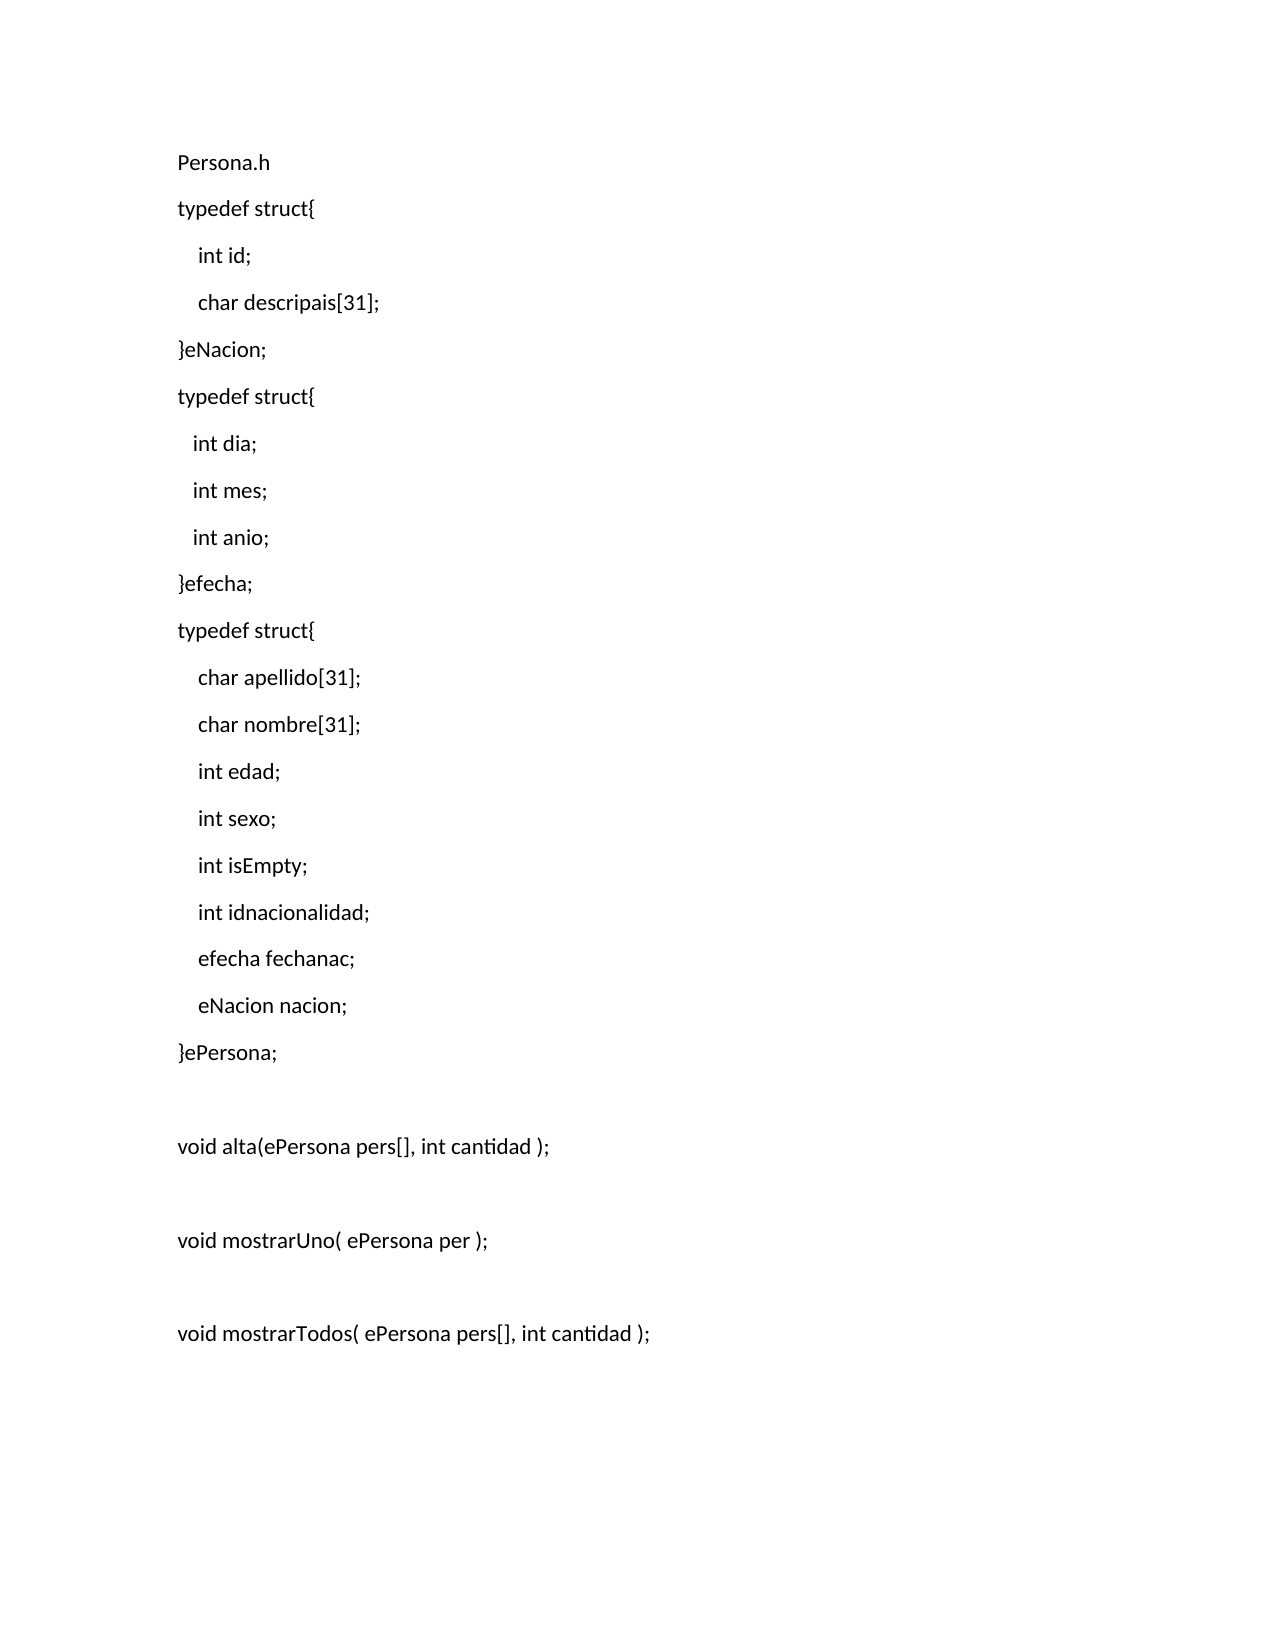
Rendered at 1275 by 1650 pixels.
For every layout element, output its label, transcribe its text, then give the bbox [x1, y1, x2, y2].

text Persona.h [177, 148, 1098, 176]
text void mostrarUno( ePersona per ); [177, 1226, 1098, 1254]
text int anio; [177, 523, 1098, 551]
text }eNacion; [177, 335, 1098, 363]
text int sexo; [177, 804, 1098, 832]
text typedef struct{ [177, 382, 1098, 410]
text }efecha; [177, 569, 1098, 597]
text void alta(ePersona pers[], int cantidad ); [177, 1132, 1098, 1160]
text }ePersona; [177, 1038, 1098, 1066]
text int isEmpty; [177, 851, 1098, 879]
text int dia; [177, 429, 1098, 457]
text efecha fechanac; [177, 944, 1098, 972]
text typedef struct{ [177, 194, 1098, 222]
text int mes; [177, 476, 1098, 504]
text char apellido[31]; [177, 663, 1098, 691]
text typedef struct{ [177, 616, 1098, 644]
text void mostrarTodos( ePersona pers[], int cantidad ); [177, 1319, 1098, 1347]
text int id; [177, 241, 1098, 269]
text char nombre[31]; [177, 710, 1098, 738]
text int idnacionalidad; [177, 898, 1098, 926]
text char descripais[31]; [177, 288, 1098, 316]
text int edad; [177, 757, 1098, 785]
text eNacion nacion; [177, 991, 1098, 1019]
